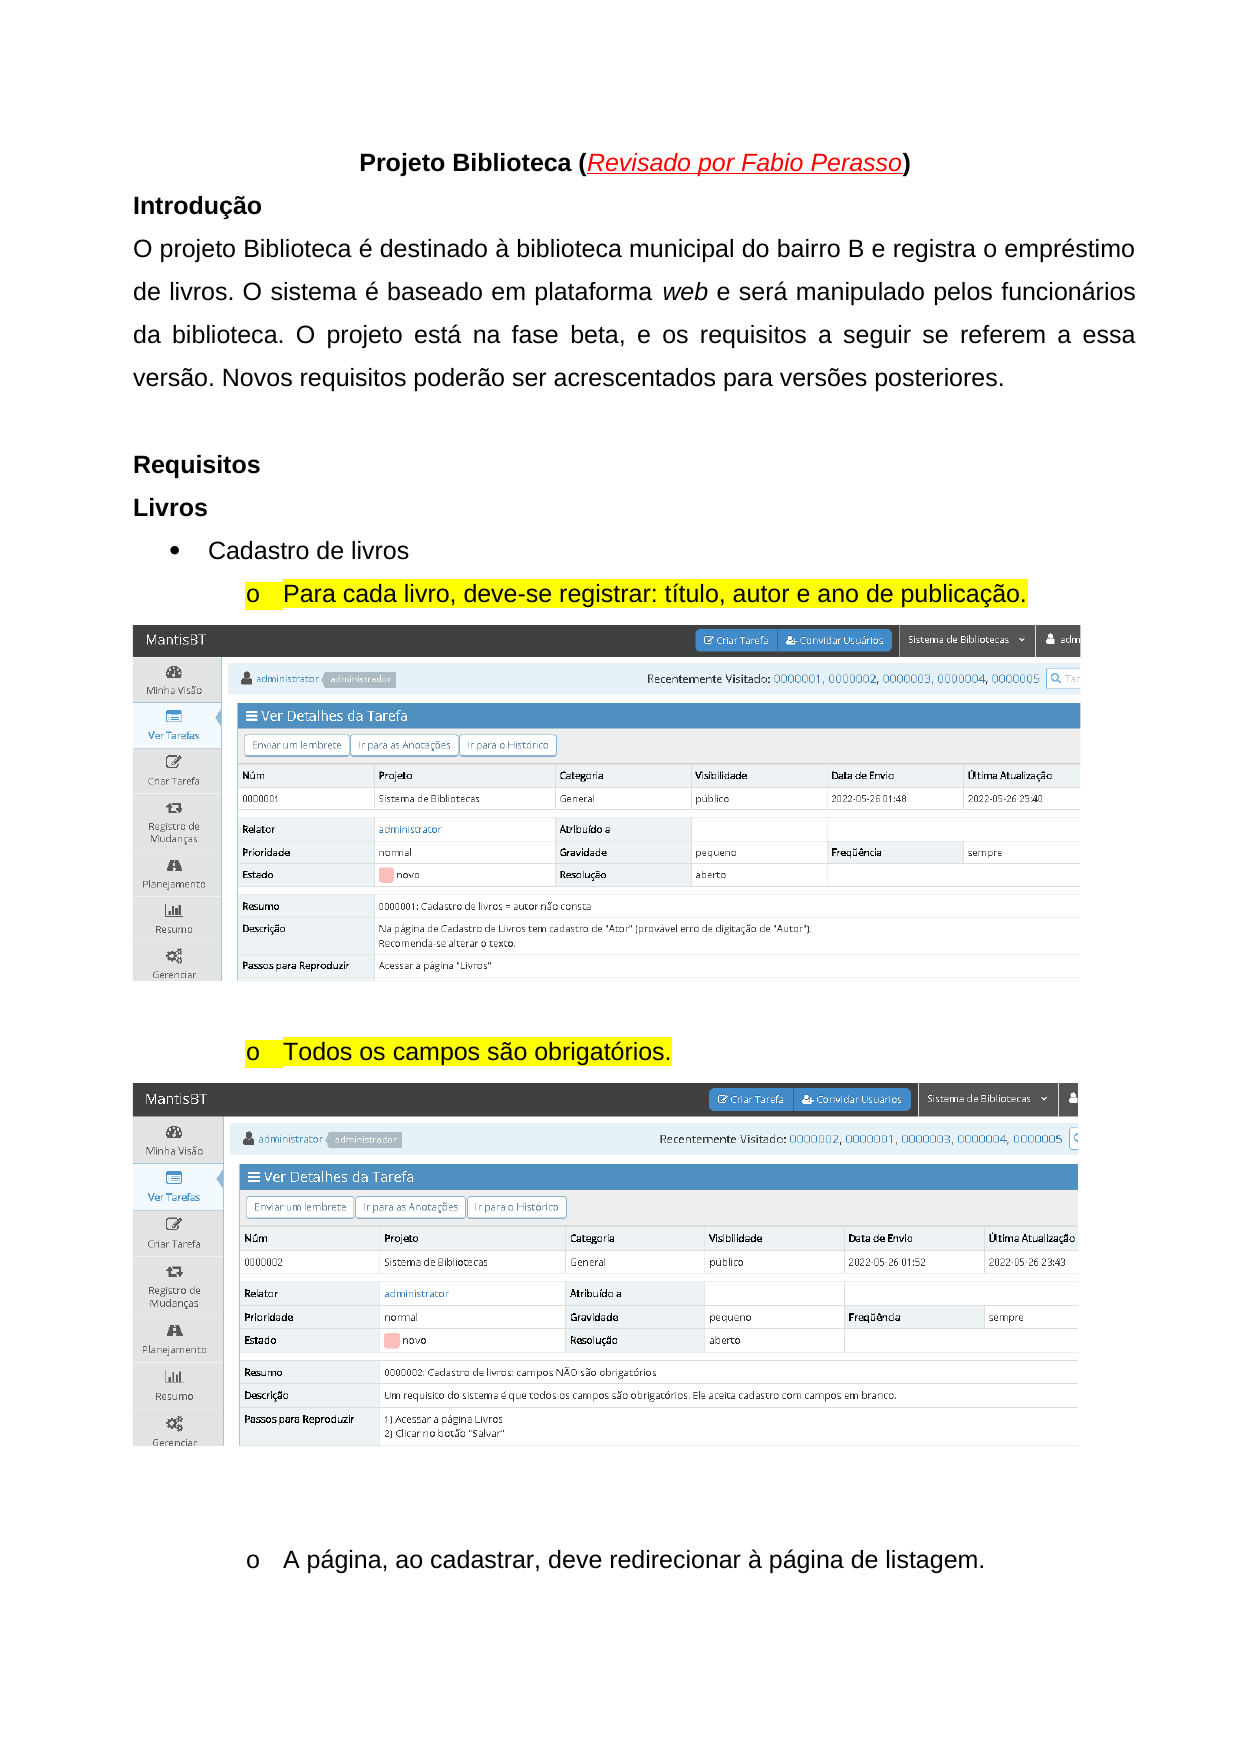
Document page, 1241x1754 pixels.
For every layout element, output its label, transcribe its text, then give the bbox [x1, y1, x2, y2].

text Projeto Biblioteca (Revisado por Fabio Perasso) [133, 148, 1137, 176]
picture [132, 1083, 1078, 1446]
text O projeto Biblioteca é destinado à biblioteca municipal do bairro B e registra o empréstimo de livros. O sistema é baseado em plataforma web e será manipulado pelos funcionários da biblioteca. O projeto está na fase beta, e os requisitos a seguir se referem a essa versão. Novos requisitos poderão ser acrescentados para versões posteriores. [133, 234, 1137, 392]
list Para cada livro, deve-se registrar: título, autor e ano de publicação. [283, 579, 1137, 610]
list Todos os campos são obrigatórios. [283, 1037, 1137, 1068]
text Livros [133, 493, 1137, 521]
picture [132, 625, 1081, 981]
text Requisitos [133, 449, 1137, 478]
text Introdução [133, 191, 1137, 219]
list Cadastro de livros [170, 536, 1137, 565]
list A página, ao cadastrar, deve redirecionar à página de listagem. [245, 1545, 1137, 1576]
